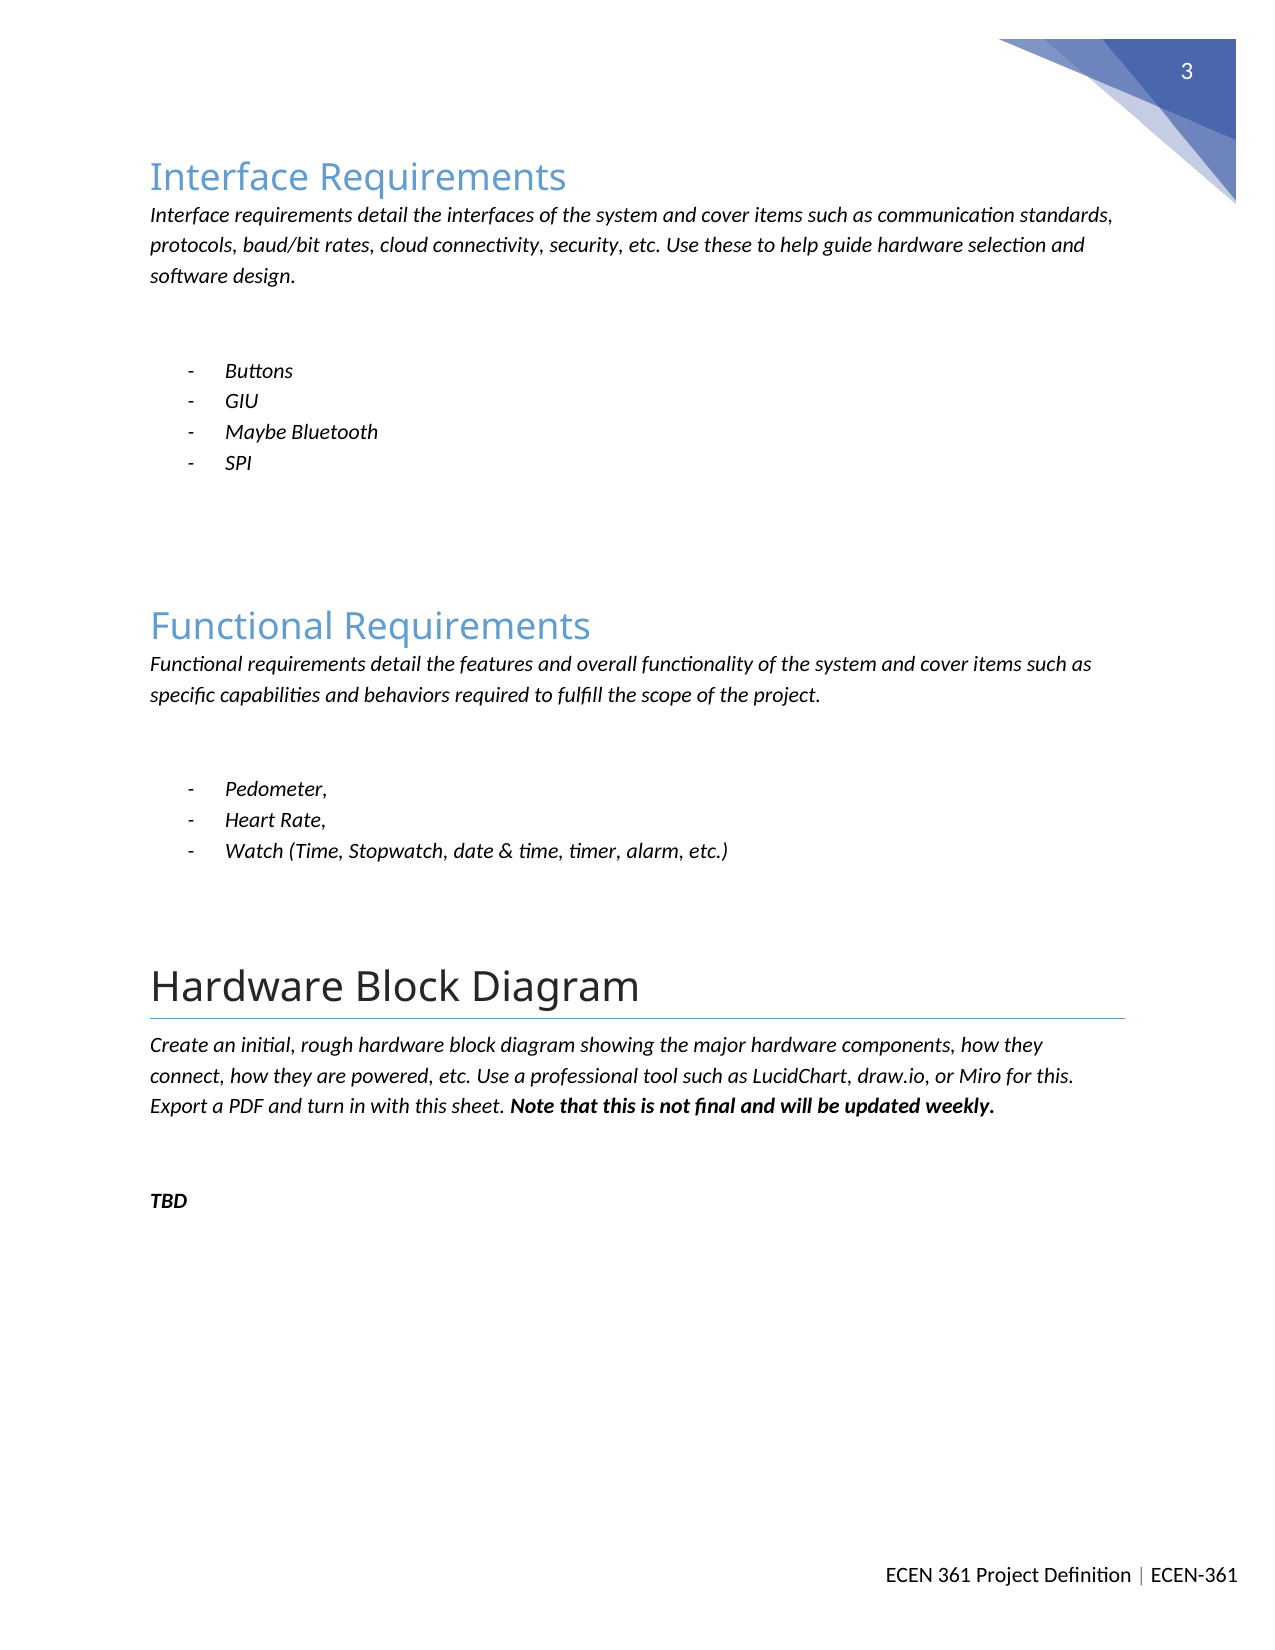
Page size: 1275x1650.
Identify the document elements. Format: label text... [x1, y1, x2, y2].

text Create an initial, rough hardware block diagram showing the major hardware components, how they connect, how they are powered, etc. Use a professional tool such as LucidChart, draw.io, or Miro for this. Export a PDF and turn in with this sheet. Note that this is not final and will be updated weekly. [150, 1031, 1125, 1119]
subtitle Interface Requirements [150, 150, 1125, 201]
list Buttons [187, 357, 1125, 383]
subtitle Hardware Block Diagram [150, 957, 1125, 1018]
list Heart Rate, [187, 806, 1125, 833]
text Functional requirements detail the features and overall functionality of the system and cover items such as specific capabilities and behaviors required to fulfill the scope of the project. [150, 650, 1125, 708]
list Watch (Time, Stopwatch, date & time, timer, alarm, etc.) [187, 837, 1125, 863]
list SPI [187, 449, 1125, 475]
list GIU [187, 387, 1125, 414]
list Maybe Bluetooth [187, 418, 1125, 445]
text Interface requirements detail the interfaces of the system and cover items such as communication standards, protocols, baud/bit rates, cloud connectivity, security, etc. Use these to help guide hardware selection and software design. [150, 201, 1125, 289]
list Pedometer, [187, 776, 1125, 802]
text TBD [150, 1187, 1125, 1214]
subtitle Functional Requirements [150, 599, 1125, 650]
picture [997, 39, 1236, 205]
